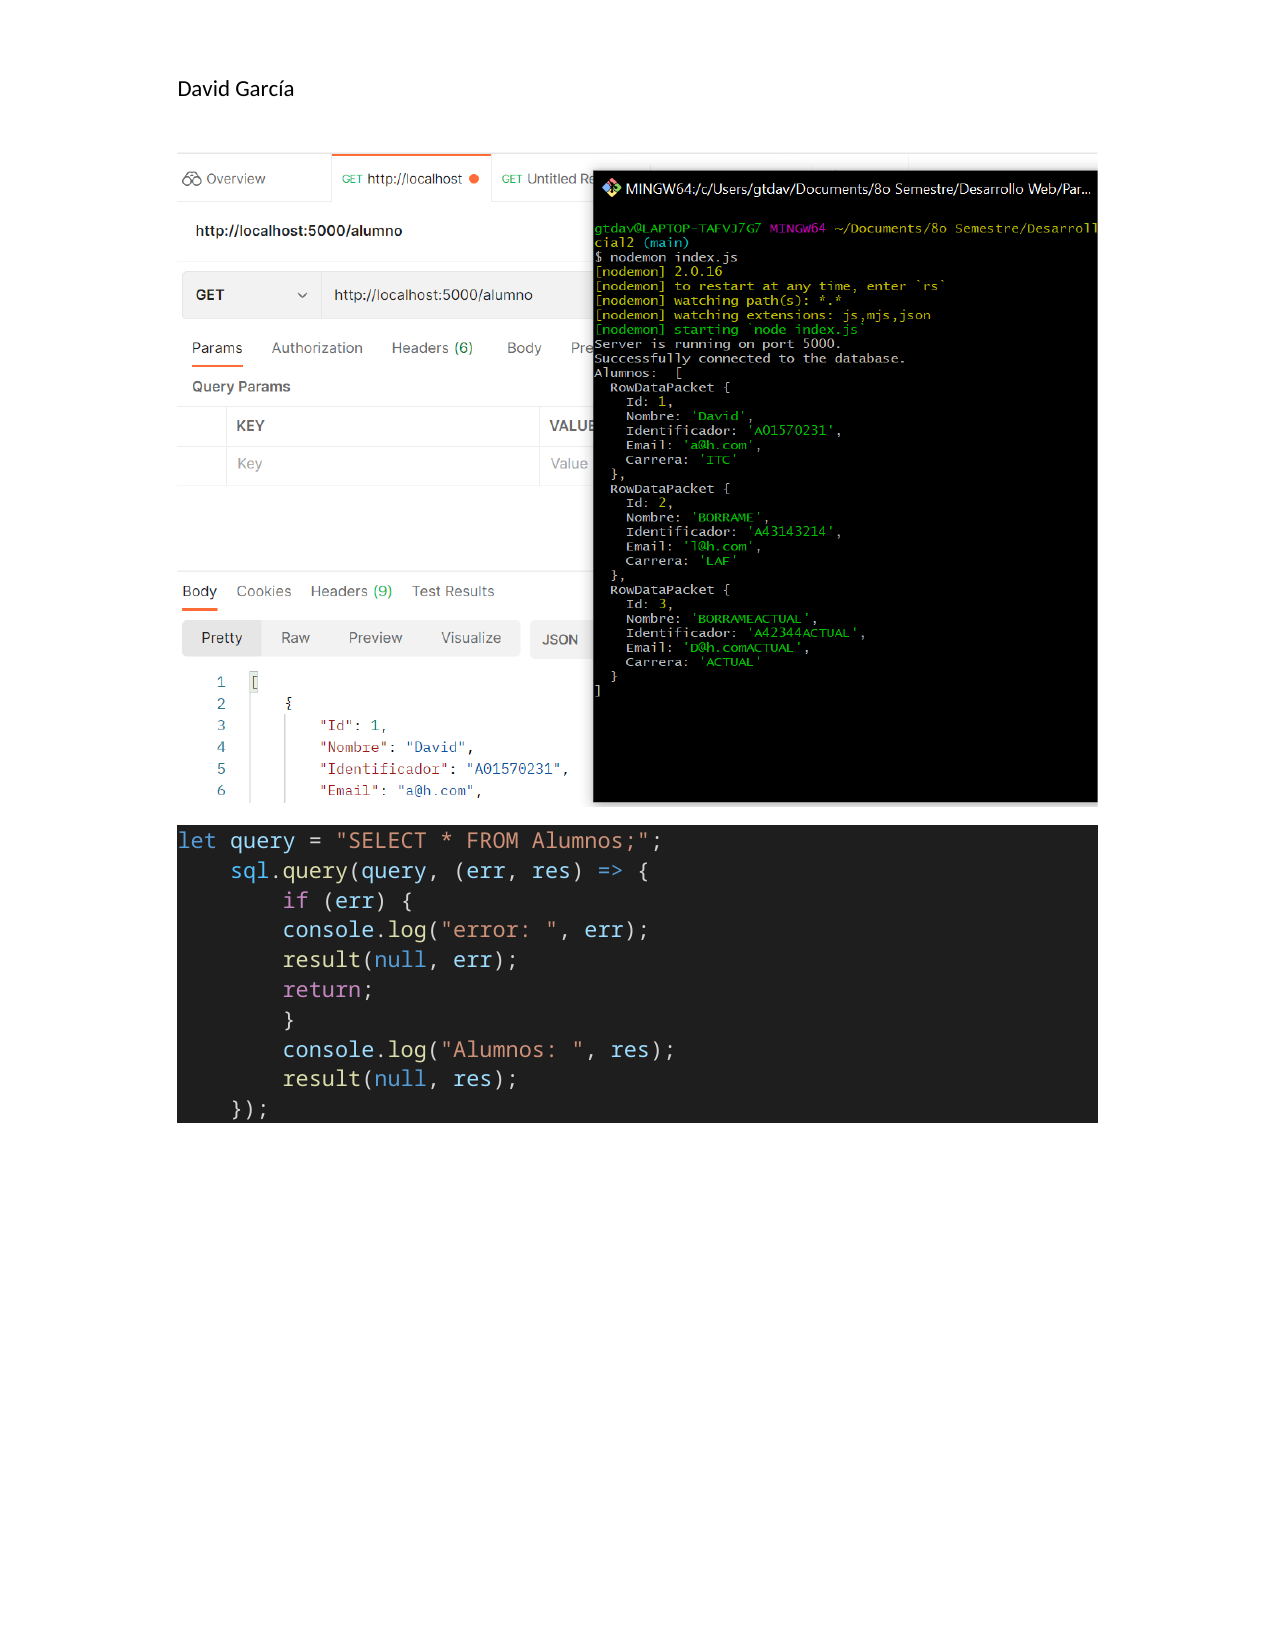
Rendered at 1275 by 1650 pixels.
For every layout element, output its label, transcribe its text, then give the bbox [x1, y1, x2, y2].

text console.log("error: ", err); [177, 914, 1098, 944]
text let query = "SELECT * FROM Alumnos;"; [177, 825, 1098, 855]
text return; [177, 974, 1098, 1004]
text }); [177, 1093, 1098, 1123]
picture [177, 147, 1098, 807]
text result(null, err); [177, 944, 1098, 974]
text console.log("Alumnos: ", res); [177, 1034, 1098, 1063]
text if (err) { [177, 885, 1098, 914]
text sql.query(query, (err, res) => { [177, 855, 1098, 885]
text } [177, 1004, 1098, 1034]
text result(null, res); [177, 1063, 1098, 1093]
